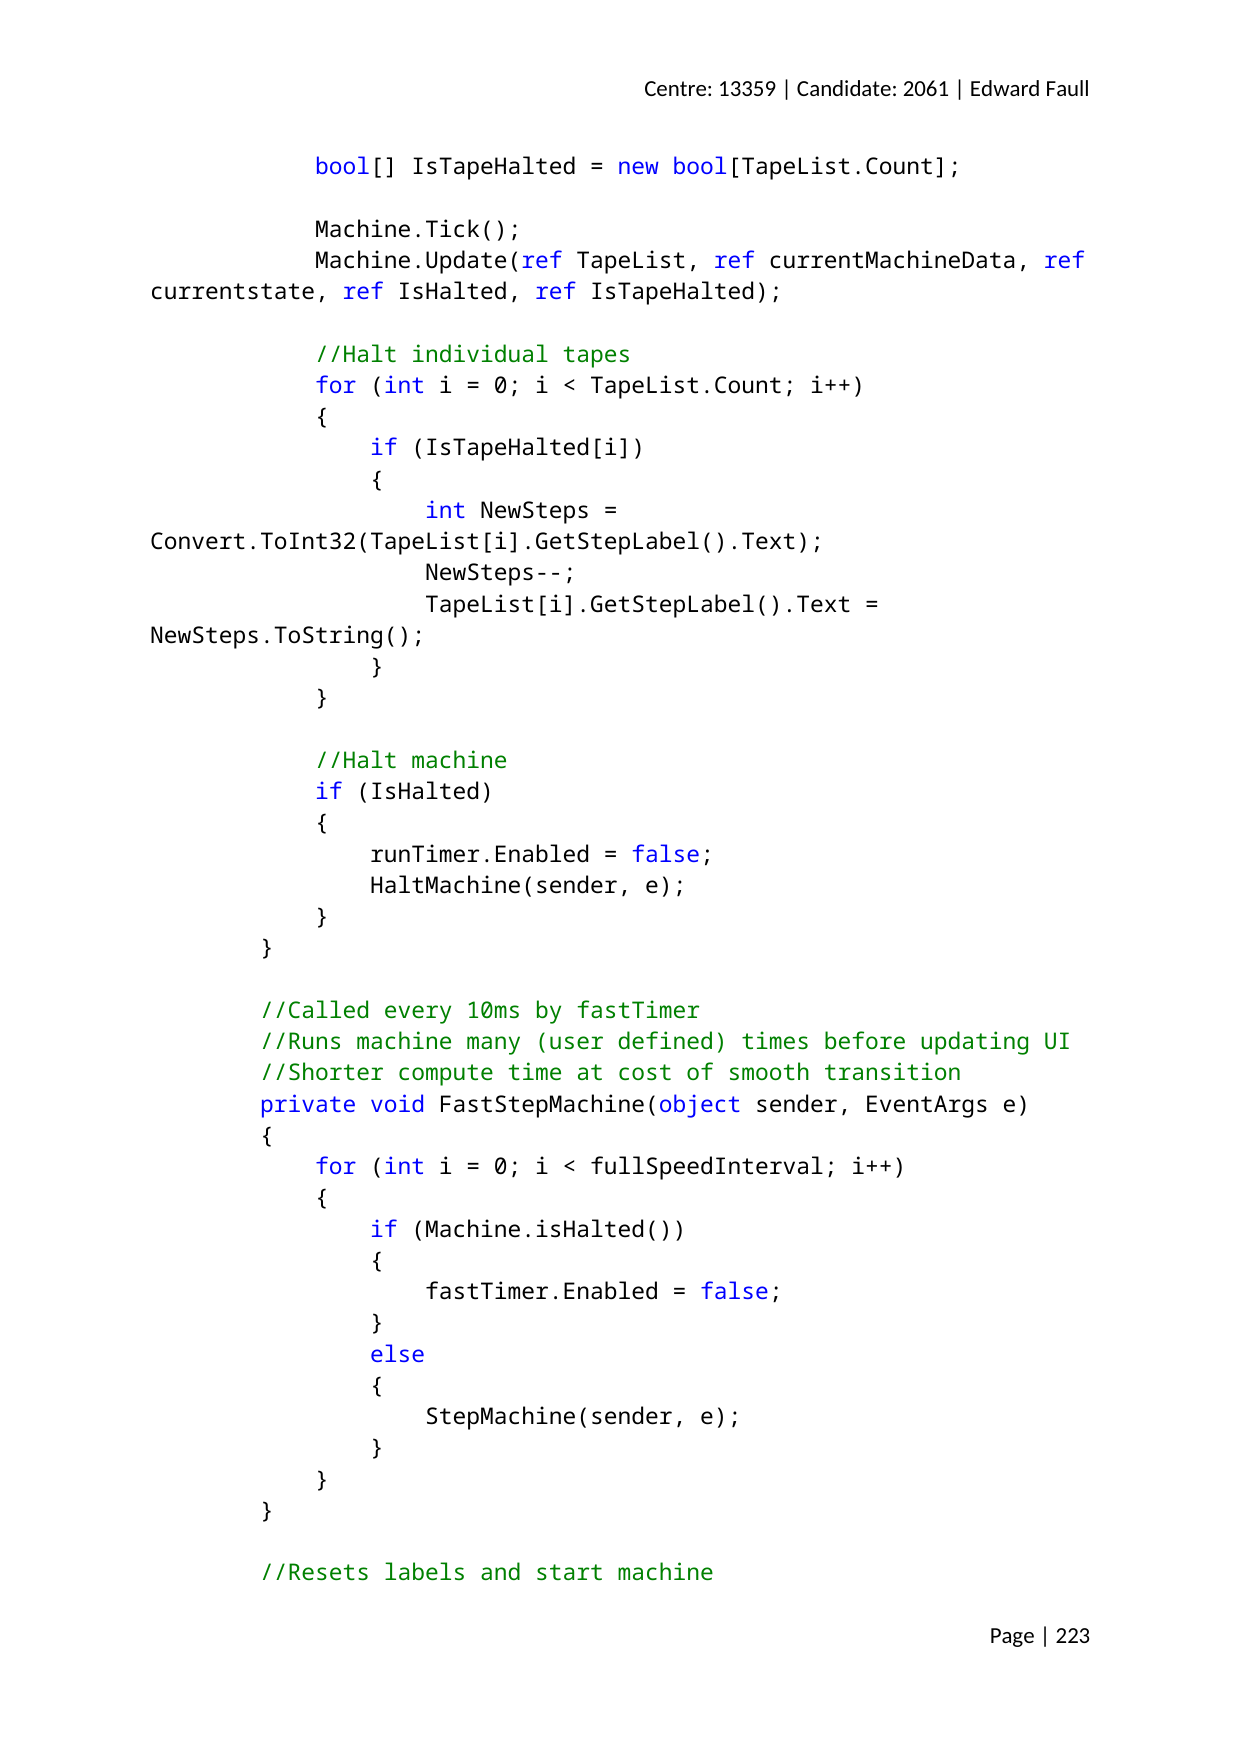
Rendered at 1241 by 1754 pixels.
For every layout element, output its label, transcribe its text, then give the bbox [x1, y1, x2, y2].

text private void FastStepMachine(object sender, EventArgs e) [150, 1087, 1090, 1119]
text NewSteps--; [150, 556, 1090, 587]
text else [150, 1337, 1090, 1369]
text } [150, 931, 1090, 962]
text fastTimer.Enabled = false; [150, 1275, 1090, 1306]
text Machine.Tick(); [150, 212, 1090, 244]
text } [150, 650, 1090, 681]
text { [150, 462, 1090, 494]
text { [150, 1181, 1090, 1212]
text if (IsHalted) [150, 775, 1090, 806]
text { [150, 806, 1090, 837]
text } [150, 1431, 1090, 1462]
text //Runs machine many (user defined) times before updating UI [150, 1025, 1090, 1056]
text { [150, 400, 1090, 431]
text for (int i = 0; i < fullSpeedInterval; i++) [150, 1150, 1090, 1181]
text HaltMachine(sender, e); [150, 869, 1090, 900]
text //Called every 10ms by fastTimer [150, 994, 1090, 1025]
text //Halt individual tapes [150, 337, 1090, 369]
text } [150, 1462, 1090, 1494]
text } [150, 1494, 1090, 1525]
text for (int i = 0; i < TapeList.Count; i++) [150, 369, 1090, 400]
text { [150, 1119, 1090, 1150]
text //Halt machine [150, 744, 1090, 775]
text if (Machine.isHalted()) [150, 1212, 1090, 1244]
text { [150, 1244, 1090, 1275]
text bool[] IsTapeHalted = new bool[TapeList.Count]; [150, 150, 1090, 181]
text } [150, 681, 1090, 712]
text TapeList[i].GetStepLabel().Text = NewSteps.ToString(); [150, 587, 1090, 650]
text runTimer.Enabled = false; [150, 837, 1090, 869]
text //Shorter compute time at cost of smooth transition [150, 1056, 1090, 1087]
text int NewSteps = Convert.ToInt32(TapeList[i].GetStepLabel().Text); [150, 494, 1090, 556]
text if (IsTapeHalted[i]) [150, 431, 1090, 462]
text } [150, 900, 1090, 931]
text { [150, 1369, 1090, 1400]
text //Resets labels and start machine [150, 1556, 1090, 1587]
text } [150, 1306, 1090, 1337]
text Machine.Update(ref TapeList, ref currentMachineData, ref currentstate, ref IsHalted, ref IsTapeHalted); [150, 244, 1090, 306]
text StepMachine(sender, e); [150, 1400, 1090, 1431]
